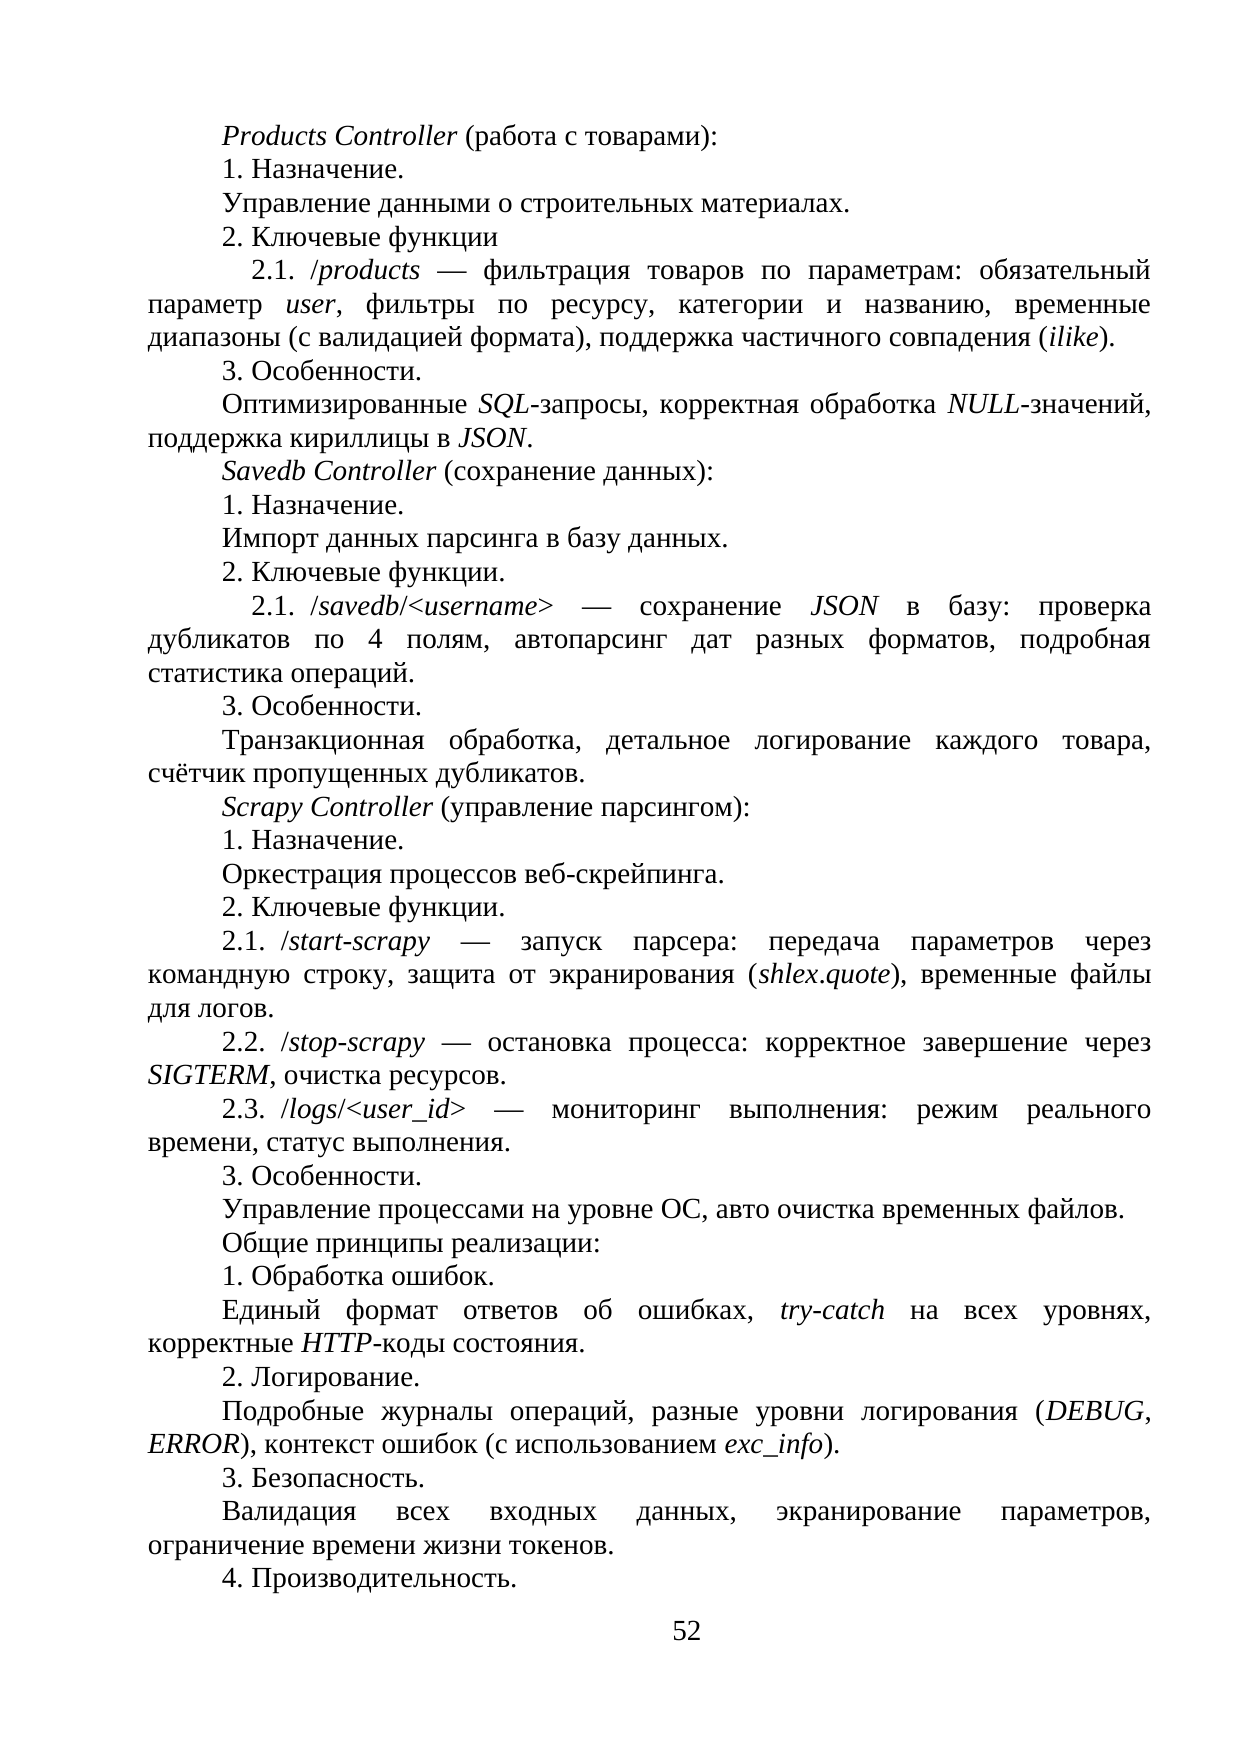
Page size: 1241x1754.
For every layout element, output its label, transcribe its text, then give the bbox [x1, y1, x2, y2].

list Ключевые функции. [148, 554, 1152, 588]
text Оркестрация процессов веб-скрейпинга. [222, 856, 1152, 889]
text Scrapy Controller (управление парсингом): [148, 789, 1152, 822]
text Products Controller (работа с товарами): [148, 118, 1152, 152]
text Savedb Controller (сохранение данных): [148, 453, 1152, 487]
text Импорт данных парсинга в базу данных. [222, 521, 1152, 554]
text Общие принципы реализации: [148, 1225, 1152, 1258]
list /logs/<user_id> — мониторинг выполнения: режим реального времени, статус выполнения. [148, 1091, 1152, 1158]
list Особенности. [148, 688, 1152, 722]
list Особенности. [148, 353, 1152, 386]
text Управление процессами на уровне ОС, авто очистка временных файлов. [222, 1191, 1152, 1225]
text Оптимизированные SQL-запросы, корректная обработка NULL-значений, поддержка кириллицы в JSON. [148, 386, 1152, 453]
list /savedb/<username> — сохранение JSON в базу: проверка дубликатов по 4 полям, автопарсинг дат разных форматов, подробная статистика операций. [148, 588, 1152, 688]
list /products — фильтрация товаров по параметрам: обязательный параметр user, фильтры по ресурсу, категории и названию, временные диапазоны (с валидацией формата), поддержка частичного совпадения (ilike). [148, 252, 1152, 353]
text Валидация всех входных данных, экранирование параметров, ограничение времени жизни токенов. [148, 1493, 1152, 1560]
list Особенности. [148, 1158, 1152, 1191]
text Единый формат ответов об ошибках, try-catch на всех уровнях, корректные HTTP-коды состояния. [148, 1292, 1152, 1359]
list Назначение. [148, 487, 1152, 521]
list Безопасность. [148, 1460, 1152, 1493]
list Обработка ошибок. [148, 1258, 1152, 1292]
list Назначение. [148, 152, 1152, 185]
list /start-scrapy — запуск парсера: передача параметров через командную строку, защита от экранирования (shlex.quote), временные файлы для логов. [148, 923, 1152, 1024]
list Логирование. [148, 1359, 1152, 1393]
text Управление данными о строительных материалах. [222, 185, 1152, 219]
list Ключевые функции. [148, 889, 1152, 923]
list Производительность. [148, 1560, 1152, 1594]
list Ключевые функции [148, 219, 1152, 252]
list Назначение. [148, 822, 1152, 856]
list /stop-scrapy — остановка процесса: корректное завершение через SIGTERM, очистка ресурсов. [148, 1024, 1152, 1091]
text Транзакционная обработка, детальное логирование каждого товара, счётчик пропущенных дубликатов. [148, 722, 1152, 789]
text Подробные журналы операций, разные уровни логирования (DEBUG, ERROR), контекст ошибок (с использованием exc_info). [148, 1393, 1152, 1460]
